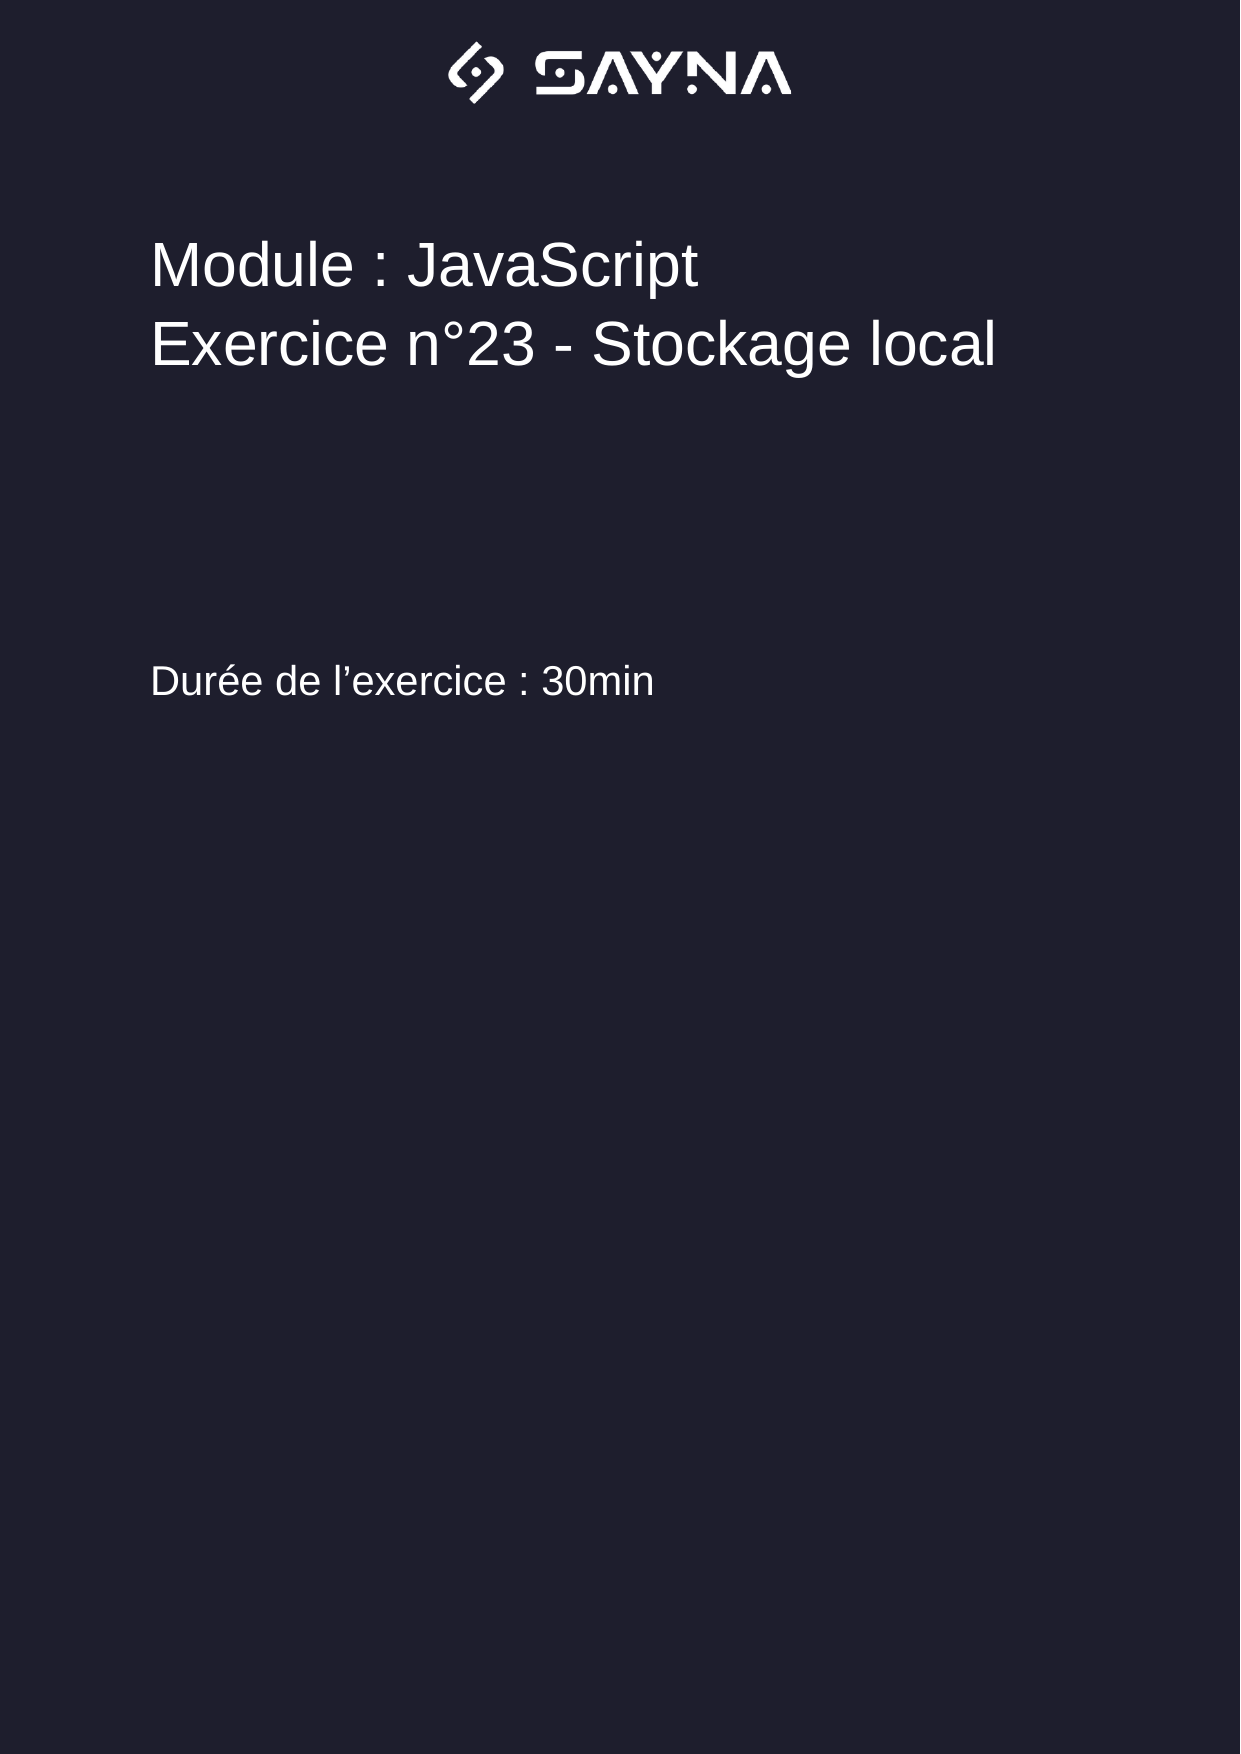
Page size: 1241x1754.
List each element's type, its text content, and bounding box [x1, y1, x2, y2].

title Durée de l’exercice : 30min [150, 656, 1090, 704]
title Module : JavaScript [150, 228, 1090, 300]
title Exercice n°23 - Stockage local [150, 306, 1090, 378]
picture [448, 37, 792, 108]
